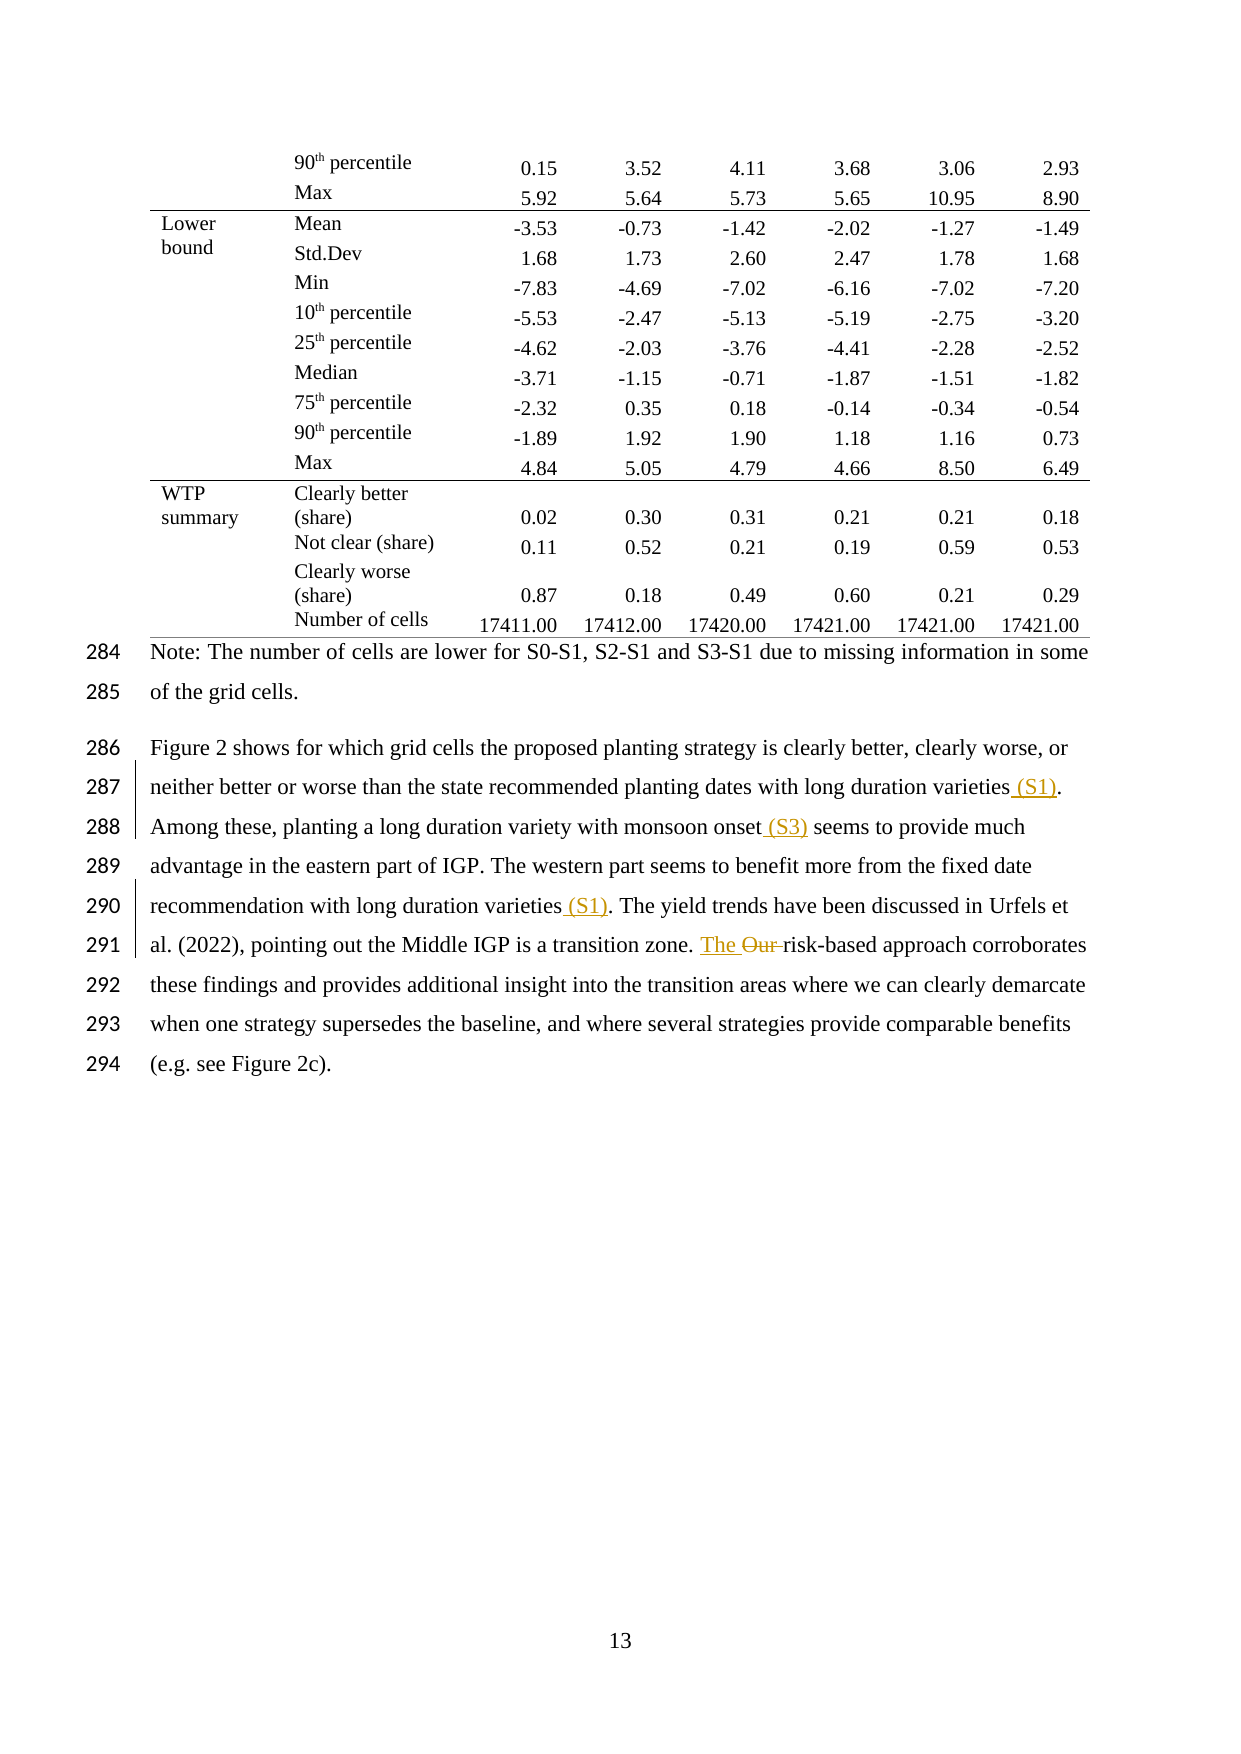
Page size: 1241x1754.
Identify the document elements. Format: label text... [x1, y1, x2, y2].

table_cell 0.52 [568, 529, 673, 559]
table_cell 2.93 [986, 150, 1090, 180]
table_cell -7.02 [673, 270, 777, 300]
table_cell Max [283, 450, 464, 480]
table_cell 75th percentile [283, 390, 464, 420]
table_cell -2.75 [881, 300, 986, 330]
table_cell -2.47 [568, 300, 673, 330]
table_cell 0.21 [673, 529, 777, 559]
table_cell -1.49 [986, 211, 1090, 240]
table_cell 1.90 [673, 420, 777, 450]
table_cell 0.49 [673, 559, 777, 607]
table_cell -2.32 [464, 390, 568, 420]
table_cell 0.31 [673, 481, 777, 529]
table_cell -3.71 [464, 360, 568, 390]
table_cell -5.53 [464, 300, 568, 330]
table_cell -7.02 [881, 270, 986, 300]
table_cell -7.83 [464, 270, 568, 300]
table_cell 8.50 [881, 450, 986, 480]
table_cell Number of cells [283, 607, 464, 637]
table_cell 3.06 [881, 150, 986, 180]
table_cell -0.54 [986, 390, 1090, 420]
table_cell Min [283, 270, 464, 300]
table_cell 5.05 [568, 450, 673, 480]
table_cell -7.20 [986, 270, 1090, 300]
table_cell Lower bound [150, 211, 283, 480]
table_cell -5.13 [673, 300, 777, 330]
table_cell 17420.00 [673, 607, 777, 637]
table_cell 4.11 [673, 150, 777, 180]
table_cell -1.89 [464, 420, 568, 450]
table_cell 0.18 [986, 481, 1090, 529]
table_cell 6.49 [986, 450, 1090, 480]
table_cell 90th percentile [283, 150, 464, 180]
table_cell 5.65 [777, 180, 881, 210]
table_cell -0.14 [777, 390, 881, 420]
table_cell 1.78 [881, 240, 986, 270]
table_cell 4.84 [464, 450, 568, 480]
table_cell 0.15 [464, 150, 568, 180]
table_cell 4.79 [673, 450, 777, 480]
table_cell 17421.00 [777, 607, 881, 637]
table_cell 0.19 [777, 529, 881, 559]
table_cell -0.34 [881, 390, 986, 420]
table_cell Clearly worse (share) [283, 559, 464, 607]
table_cell -3.53 [464, 211, 568, 240]
table_cell 2.47 [777, 240, 881, 270]
table_cell Clearly better (share) [283, 481, 464, 529]
table_cell 17412.00 [568, 607, 673, 637]
table_cell -1.15 [568, 360, 673, 390]
table_cell 1.16 [881, 420, 986, 450]
table_cell 0.35 [568, 390, 673, 420]
table_cell -3.76 [673, 330, 777, 360]
table_cell Std.Dev [283, 240, 464, 270]
table_cell -2.28 [881, 330, 986, 360]
text Note: The number of cells are lower for S0-S1, S2-S1 and S3-S1 due to missing information in some of the grid cells. [150, 638, 1090, 704]
table_cell -0.73 [568, 211, 673, 240]
table_cell 0.59 [881, 529, 986, 559]
table_cell 0.21 [777, 481, 881, 529]
table_cell -2.52 [986, 330, 1090, 360]
table_cell 0.29 [986, 559, 1090, 607]
table_cell 8.90 [986, 180, 1090, 210]
table_cell 17421.00 [986, 607, 1090, 637]
table_cell 90th percentile [283, 420, 464, 450]
table_cell 10th percentile [283, 300, 464, 330]
table_cell -5.19 [777, 300, 881, 330]
table_cell Median [283, 360, 464, 390]
table_cell 0.87 [464, 559, 568, 607]
table_cell 2.60 [673, 240, 777, 270]
table_cell 17411.00 [464, 607, 568, 637]
table_cell 1.92 [568, 420, 673, 450]
table_cell -1.27 [881, 211, 986, 240]
table_cell -4.41 [777, 330, 881, 360]
table_cell 0.30 [568, 481, 673, 529]
table_cell 0.53 [986, 529, 1090, 559]
table_cell 0.60 [777, 559, 881, 607]
table_cell 10.95 [881, 180, 986, 210]
table_cell 25th percentile [283, 330, 464, 360]
table_cell -4.69 [568, 270, 673, 300]
table_cell -1.51 [881, 360, 986, 390]
table_cell WTP summary [150, 481, 283, 637]
table_cell 0.21 [881, 481, 986, 529]
table_cell 0.02 [464, 481, 568, 529]
table_cell -2.02 [777, 211, 881, 240]
table_cell -6.16 [777, 270, 881, 300]
table_cell 1.18 [777, 420, 881, 450]
table_cell -1.87 [777, 360, 881, 390]
table_cell -0.71 [673, 360, 777, 390]
table_cell 3.68 [777, 150, 881, 180]
table_cell 1.68 [986, 240, 1090, 270]
table_cell Not clear (share) [283, 529, 464, 559]
table_cell -4.62 [464, 330, 568, 360]
table_cell Mean [283, 211, 464, 240]
table_cell 0.73 [986, 420, 1090, 450]
table_cell 5.73 [673, 180, 777, 210]
table_cell -1.82 [986, 360, 1090, 390]
table_cell -3.20 [986, 300, 1090, 330]
table_cell 0.18 [673, 390, 777, 420]
table_cell 17421.00 [881, 607, 986, 637]
table_cell 0.21 [881, 559, 986, 607]
text Figure 2 shows for which grid cells the proposed planting strategy is clearly better, clearly worse, or neither better or worse than the state recommended planting dates with long duration varieties. Among these, planting a long duration variety with monsoon onset seems to provide much advantage in the eastern part of IGP. The western part seems to benefit more from the fixed date recommendation with long duration varieties. The yield trends have been discussed in Urfels et al. (2022), pointing out the Middle IGP is a transition zone. risk-based approach corroborates these findings and provides additional insight into the transition areas where we can clearly demarcate when one strategy supersedes the baseline, and where several strategies provide comparable benefits (e.g. see Figure 2c). [150, 734, 1090, 1076]
table_cell 3.52 [568, 150, 673, 180]
table_cell -1.42 [673, 211, 777, 240]
table_cell 5.92 [464, 180, 568, 210]
table_cell 5.64 [568, 180, 673, 210]
table_cell 4.66 [777, 450, 881, 480]
table_cell Max [283, 180, 464, 210]
table_cell 1.73 [568, 240, 673, 270]
table_cell 0.18 [568, 559, 673, 607]
table_cell 1.68 [464, 240, 568, 270]
table_cell 0.11 [464, 529, 568, 559]
table_cell -2.03 [568, 330, 673, 360]
